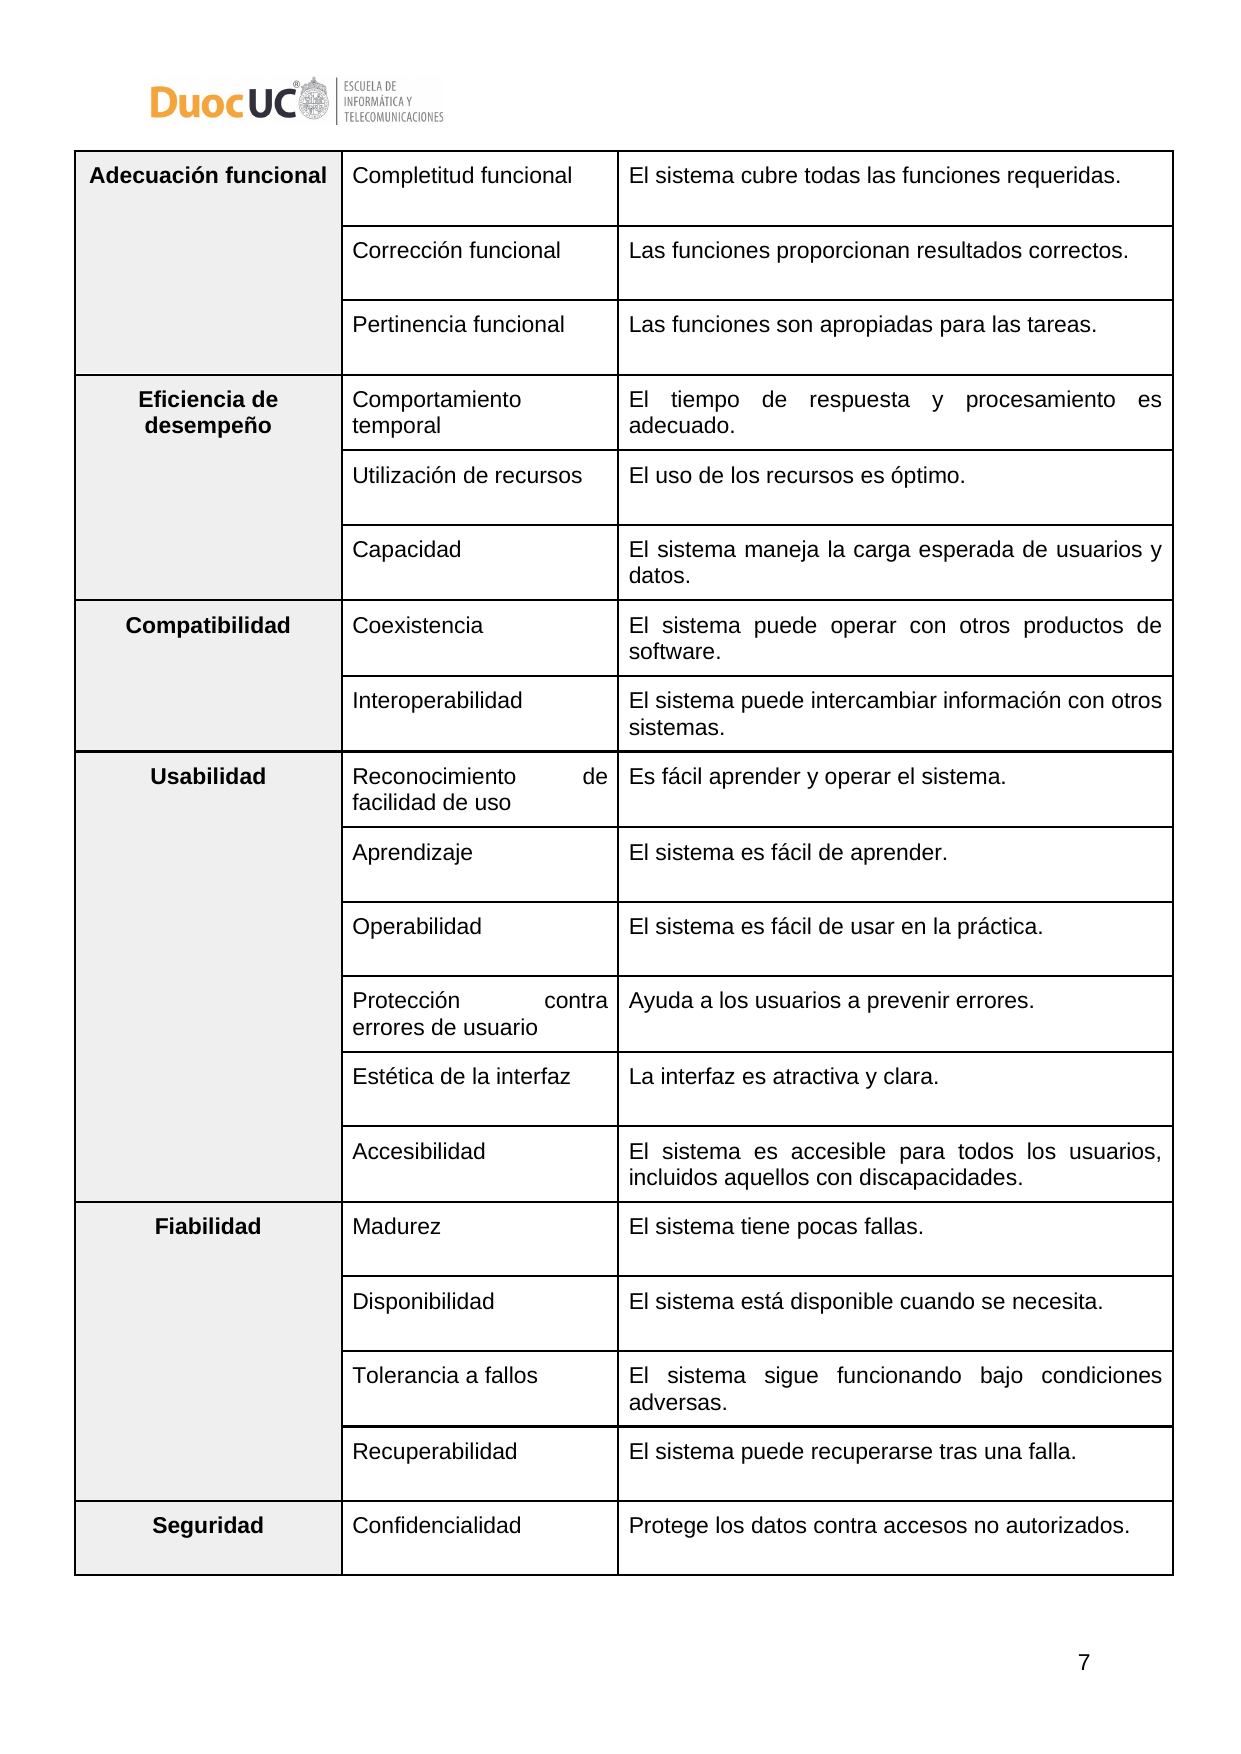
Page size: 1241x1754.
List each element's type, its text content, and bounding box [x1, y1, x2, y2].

table_cell Eficiencia de desempeño [76, 376, 341, 599]
table_cell Recuperabilidad [343, 1428, 617, 1500]
table_cell El sistema es fácil de aprender. [619, 828, 1172, 901]
table_cell Operabilidad [343, 903, 617, 975]
picture [150, 75, 444, 125]
table_cell Compatibilidad [76, 601, 341, 750]
table_cell La interfaz es atractiva y clara. [619, 1053, 1172, 1125]
table_cell Usabilidad [76, 753, 341, 1201]
table_cell El sistema cubre todas las funciones requeridas. [619, 152, 1172, 224]
table_cell El sistema está disponible cuando se necesita. [619, 1277, 1172, 1350]
table_cell Tolerancia a fallos [343, 1352, 617, 1425]
table_cell Interoperabilidad [343, 677, 617, 750]
table_cell Protección contra errores de usuario [343, 977, 617, 1051]
table_cell El tiempo de respuesta y procesamiento es adecuado. [619, 376, 1172, 449]
table_cell El sistema puede intercambiar información con otros sistemas. [619, 677, 1172, 750]
table_cell Protege los datos contra accesos no autorizados. [619, 1502, 1172, 1574]
table_cell Disponibilidad [343, 1277, 617, 1350]
table_cell Es fácil aprender y operar el sistema. [619, 753, 1172, 826]
table_cell Completitud funcional [343, 152, 617, 224]
table_cell Coexistencia [343, 601, 617, 675]
table_cell El sistema puede recuperarse tras una falla. [619, 1428, 1172, 1500]
table_cell Las funciones son apropiadas para las tareas. [619, 301, 1172, 373]
table_cell Capacidad [343, 526, 617, 599]
table_cell Utilización de recursos [343, 451, 617, 523]
table_cell El sistema es accesible para todos los usuarios, incluidos aquellos con discapacidades. [619, 1127, 1172, 1201]
table_cell Accesibilidad [343, 1127, 617, 1201]
table_cell Las funciones proporcionan resultados correctos. [619, 227, 1172, 299]
table_cell Estética de la interfaz [343, 1053, 617, 1125]
table_cell Comportamiento temporal [343, 376, 617, 449]
table_cell El sistema sigue funcionando bajo condiciones adversas. [619, 1352, 1172, 1425]
table_cell Aprendizaje [343, 828, 617, 901]
table_cell Ayuda a los usuarios a prevenir errores. [619, 977, 1172, 1051]
table_cell Madurez [343, 1203, 617, 1275]
table_cell Fiabilidad [76, 1203, 341, 1500]
table_cell Seguridad [76, 1502, 341, 1574]
table_cell El sistema tiene pocas fallas. [619, 1203, 1172, 1275]
table_cell El sistema puede operar con otros productos de software. [619, 601, 1172, 675]
table_cell El sistema maneja la carga esperada de usuarios y datos. [619, 526, 1172, 599]
table_cell Corrección funcional [343, 227, 617, 299]
table_cell Reconocimiento de facilidad de uso [343, 753, 617, 826]
table_cell Adecuación funcional [76, 152, 341, 373]
table_cell El sistema es fácil de usar en la práctica. [619, 903, 1172, 975]
table_cell Confidencialidad [343, 1502, 617, 1574]
table_cell El uso de los recursos es óptimo. [619, 451, 1172, 523]
table_cell Pertinencia funcional [343, 301, 617, 373]
